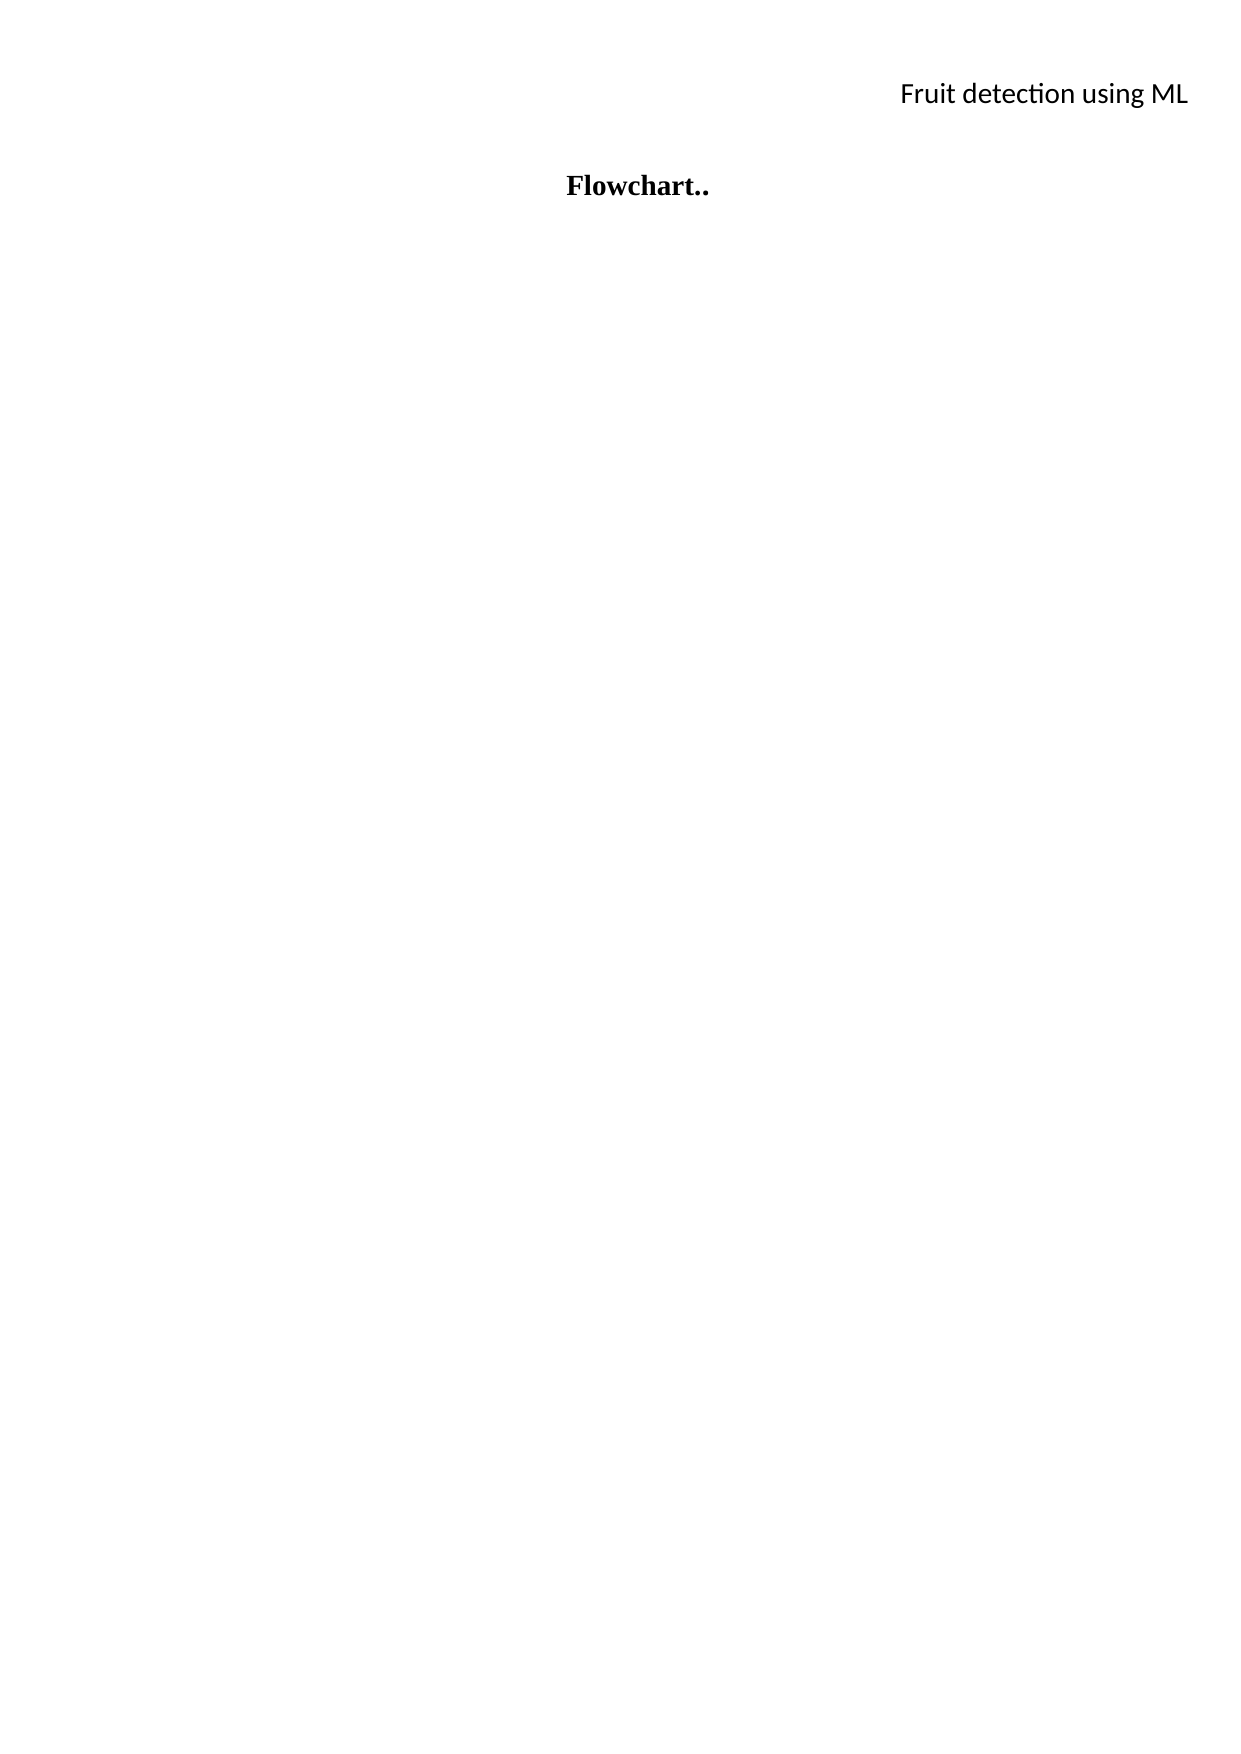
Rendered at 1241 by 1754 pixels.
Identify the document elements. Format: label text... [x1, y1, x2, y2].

text Flowchart.. [160, 164, 1188, 231]
